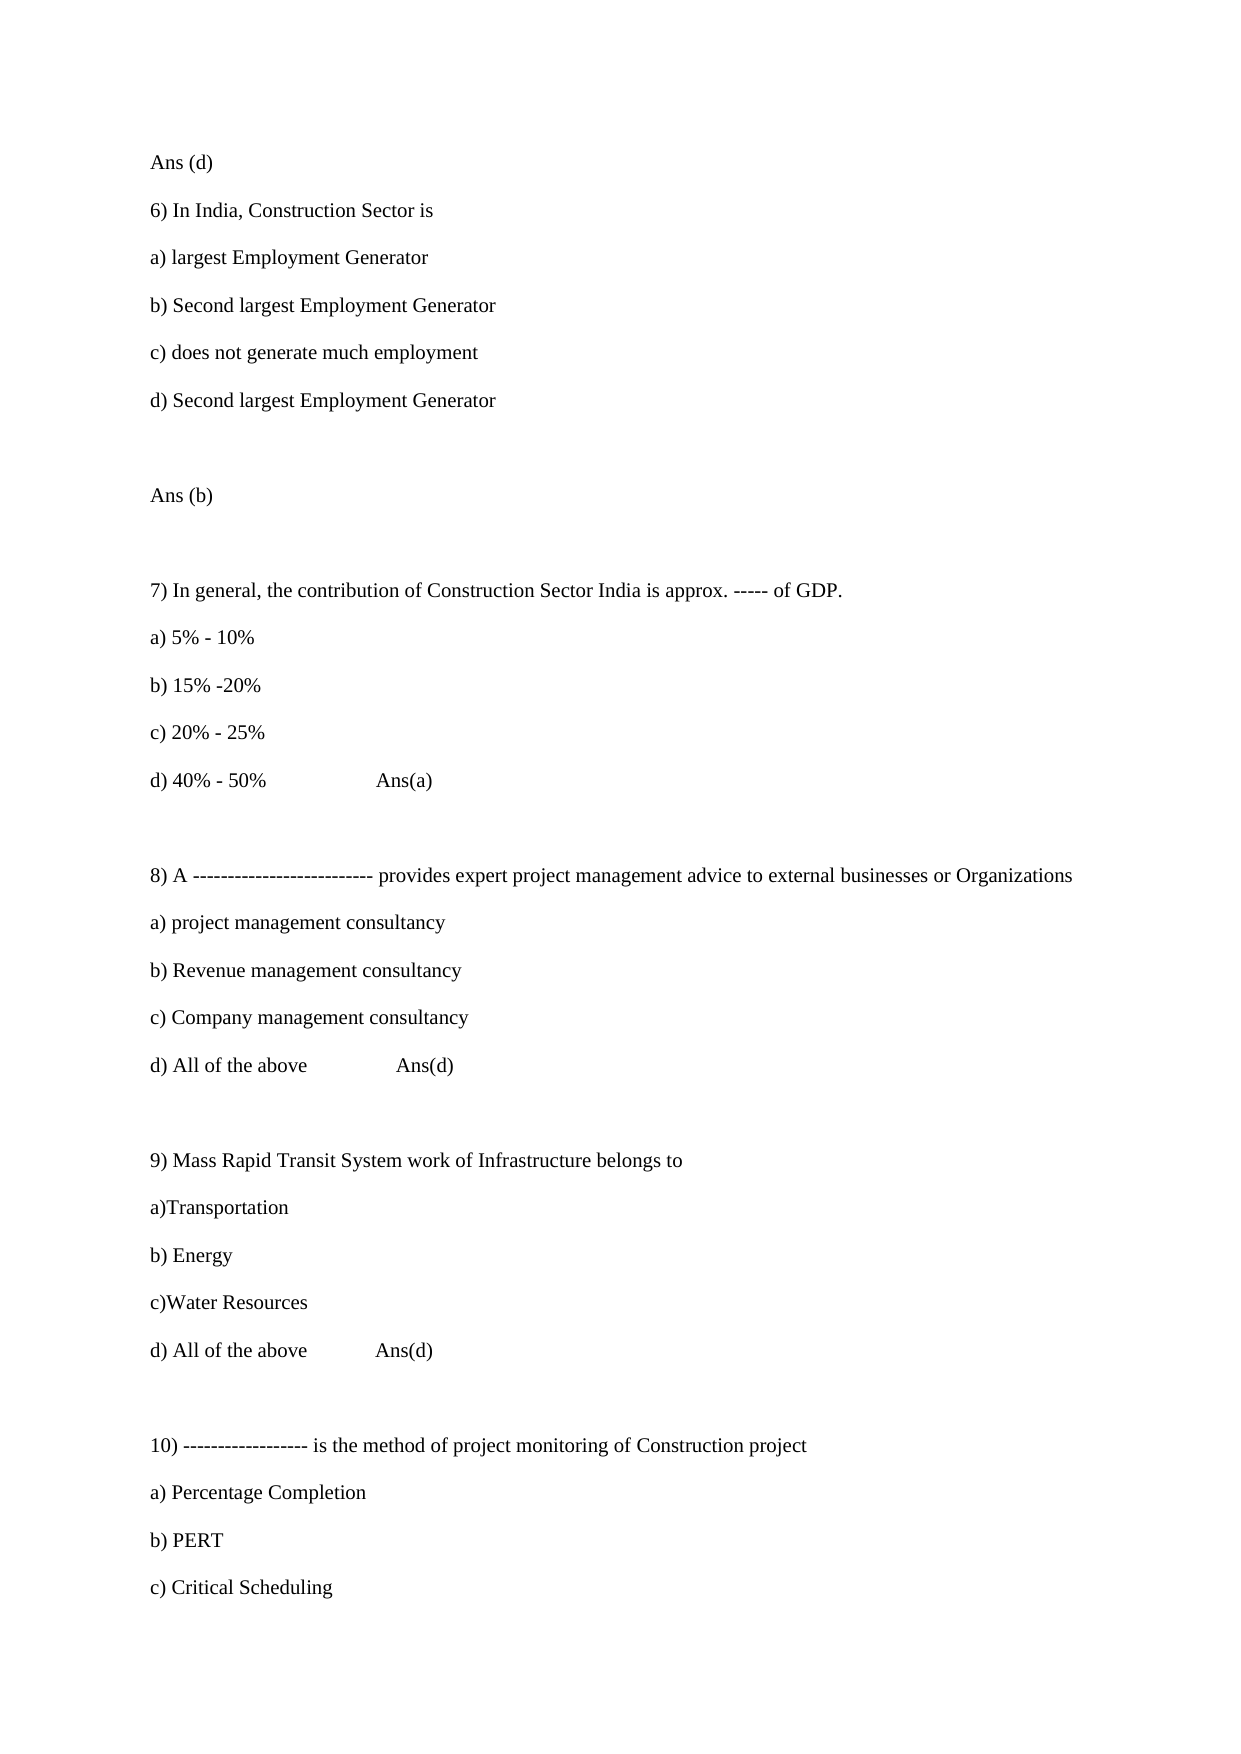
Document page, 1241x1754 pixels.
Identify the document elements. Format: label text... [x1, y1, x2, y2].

text Ans (b) [150, 482, 1090, 507]
text d) All of the above Ans(d) [150, 1052, 1090, 1077]
text a) 5% - 10% [150, 625, 1090, 649]
text 7) In general, the contribution of Construction Sector India is approx. ----- of GDP. [150, 577, 1090, 602]
text 6) In India, Construction Sector is [150, 197, 1090, 222]
text c) does not generate much employment [150, 340, 1090, 364]
text c) Critical Scheduling [150, 1575, 1090, 1599]
text c) 20% - 25% [150, 720, 1090, 744]
text c)Water Resources [150, 1290, 1090, 1314]
text b) 15% -20% [150, 672, 1090, 697]
text a) largest Employment Generator [150, 245, 1090, 269]
text b) Energy [150, 1242, 1090, 1267]
text c) Company management consultancy [150, 1005, 1090, 1029]
text d) 40% - 50% Ans(a) [150, 767, 1090, 792]
text d) All of the above Ans(d) [150, 1337, 1090, 1362]
text 9) Mass Rapid Transit System work of Infrastructure belongs to [150, 1147, 1090, 1172]
text b) Second largest Employment Generator [150, 292, 1090, 317]
text d) Second largest Employment Generator [150, 387, 1090, 412]
text a)Transportation [150, 1195, 1090, 1219]
text a) Percentage Completion [150, 1480, 1090, 1504]
text 8) A -------------------------- provides expert project management advice to external businesses or Organizations [150, 862, 1090, 887]
text b) Revenue management consultancy [150, 957, 1090, 982]
text a) project management consultancy [150, 910, 1090, 934]
text b) PERT [150, 1527, 1090, 1552]
text Ans (d) [150, 150, 1090, 174]
text 10) ------------------ is the method of project monitoring of Construction project [150, 1432, 1090, 1457]
